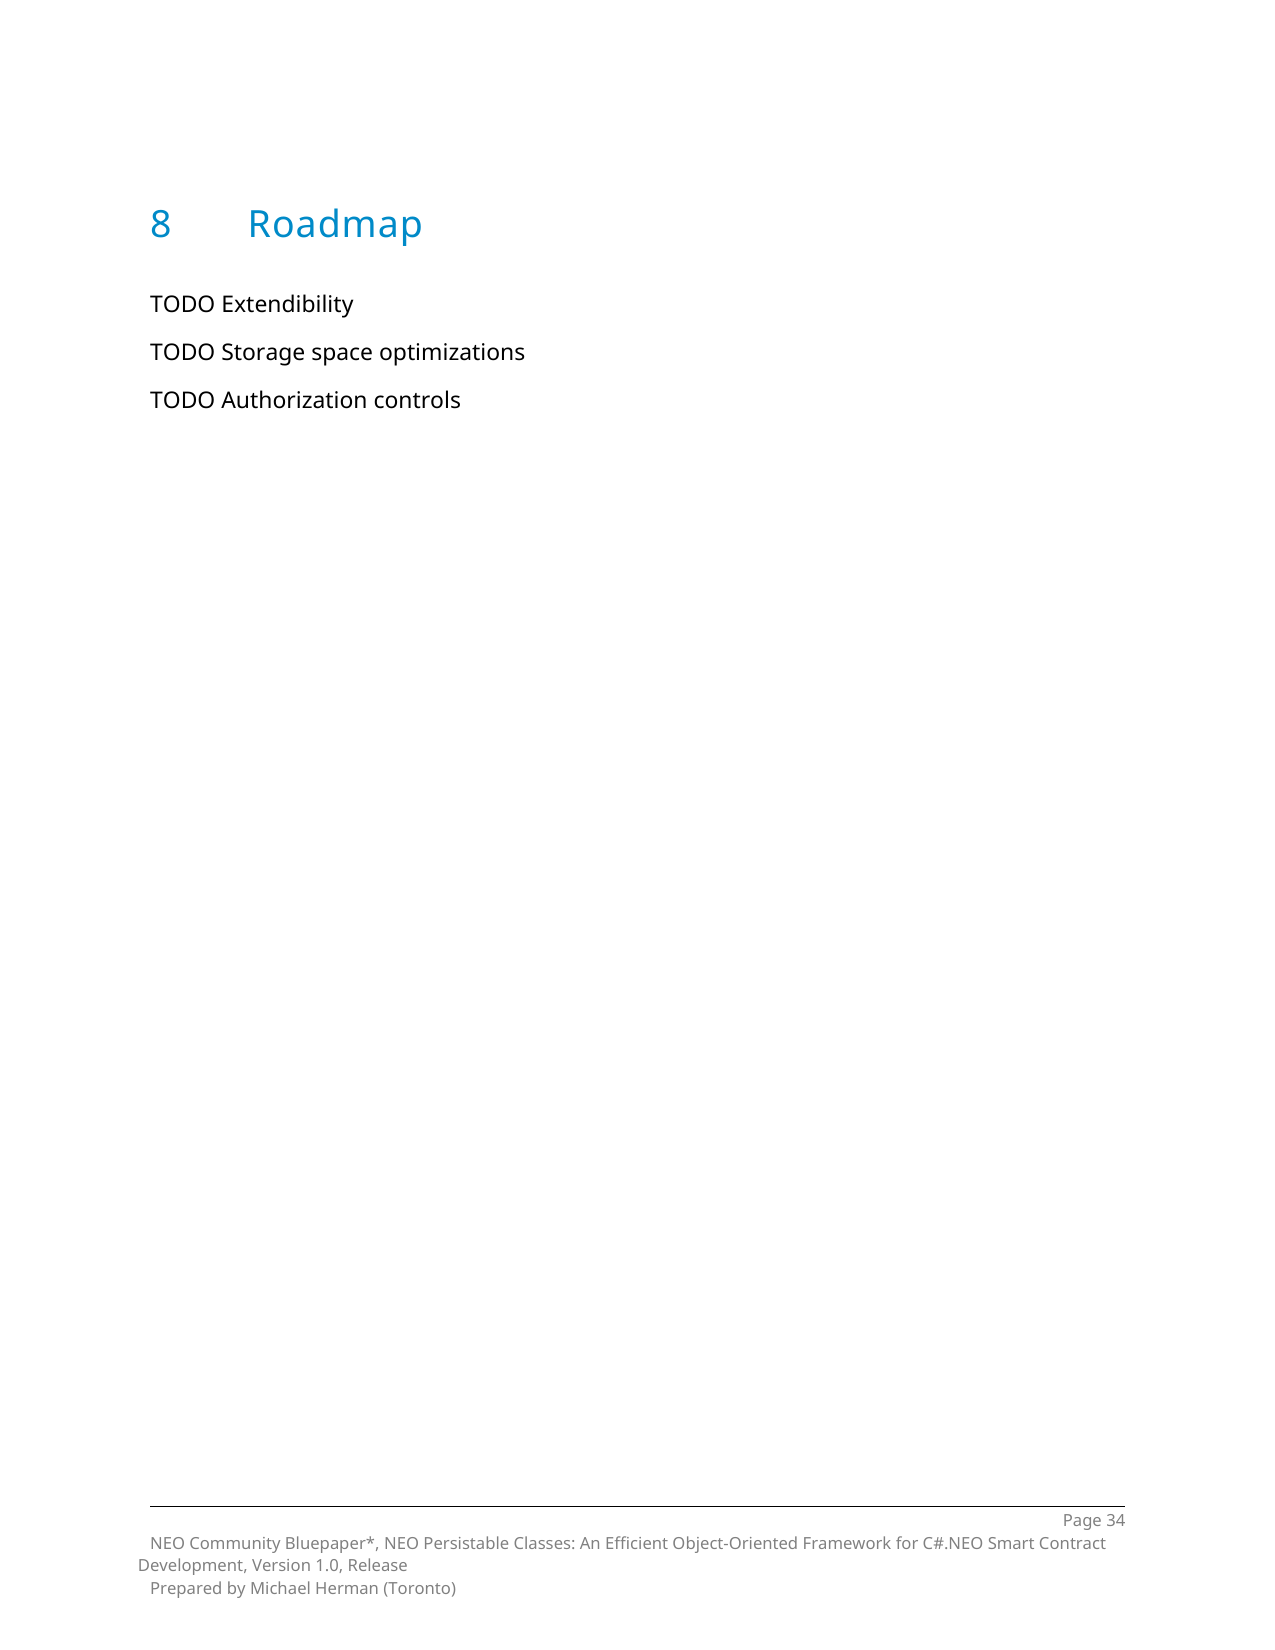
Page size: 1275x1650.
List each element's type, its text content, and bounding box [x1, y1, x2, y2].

subtitle Roadmap [150, 187, 1125, 250]
text TODO Storage space optimizations [150, 336, 1125, 367]
text TODO Extendibility [150, 287, 1125, 319]
text TODO Authorization controls [150, 384, 1125, 416]
